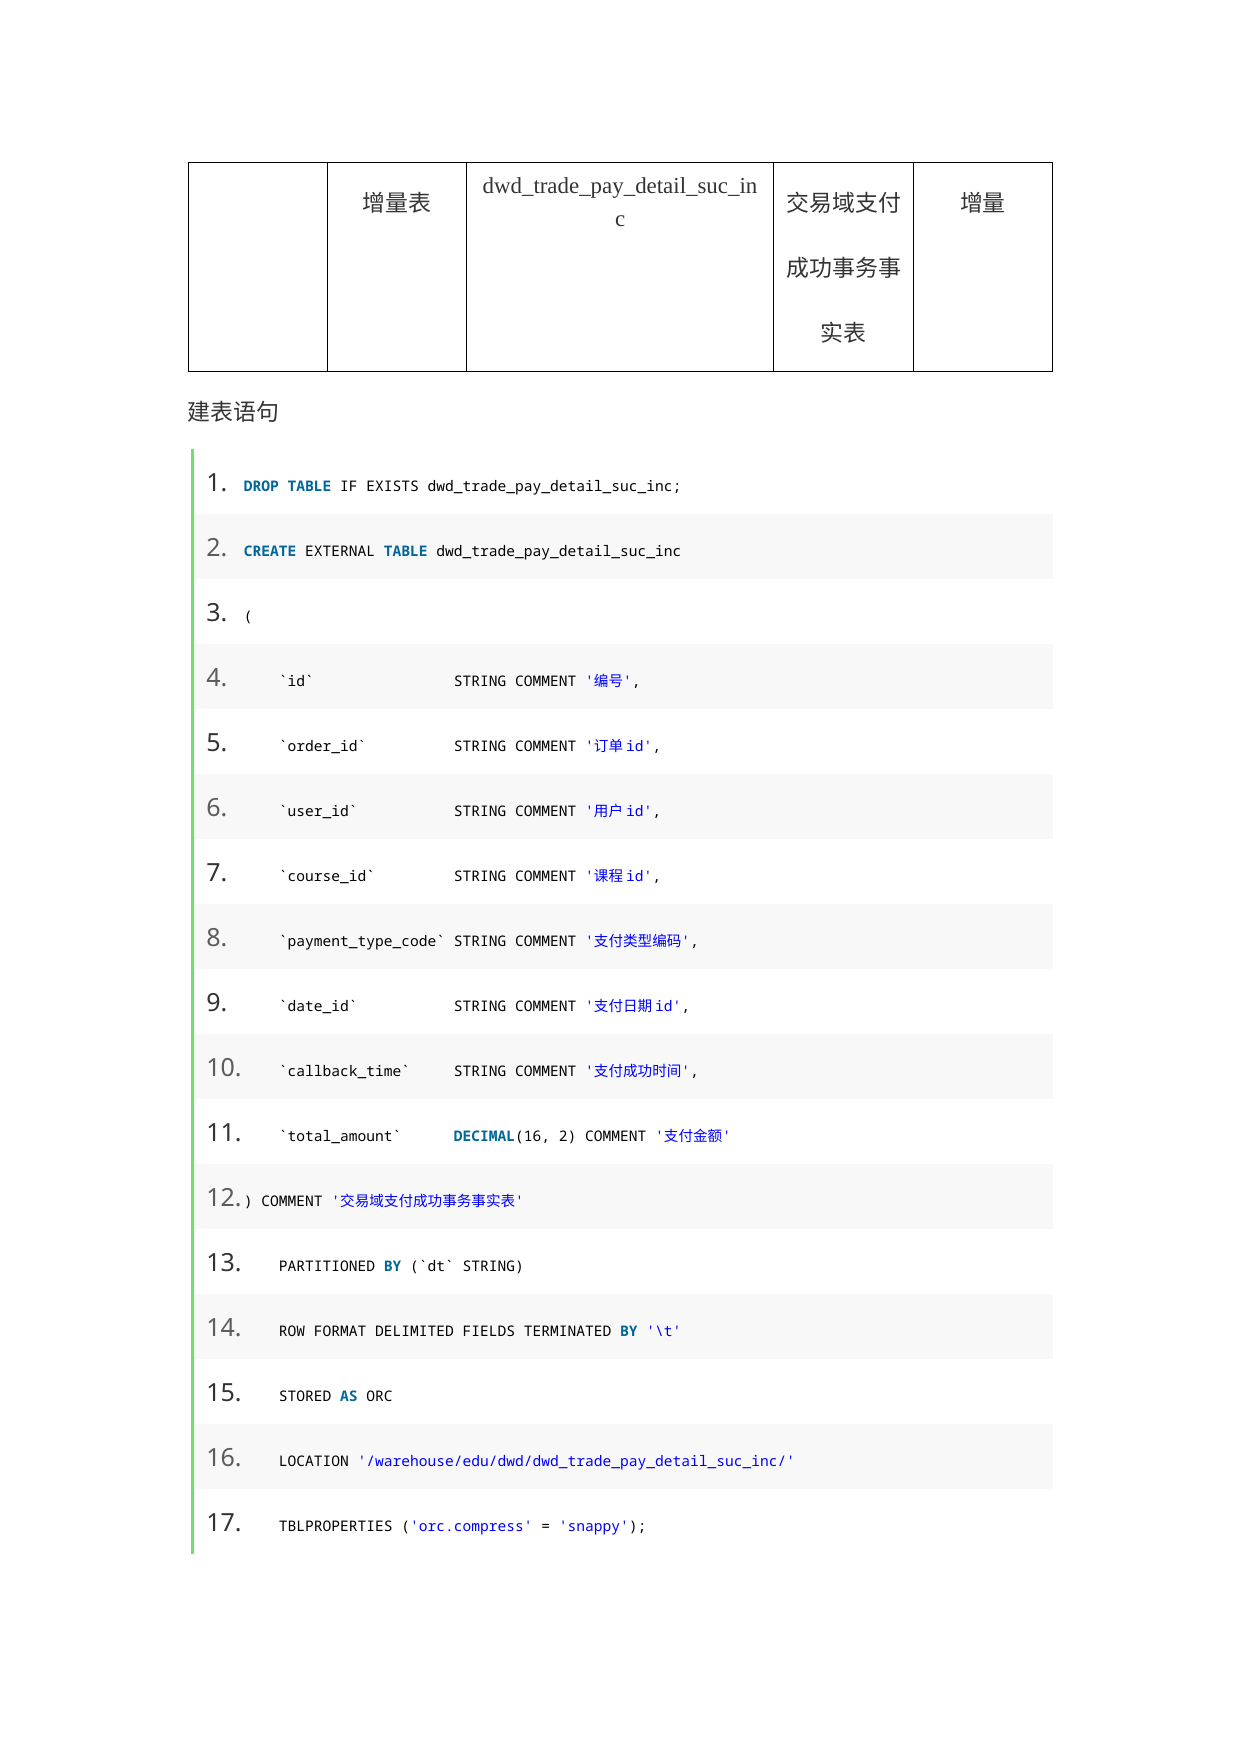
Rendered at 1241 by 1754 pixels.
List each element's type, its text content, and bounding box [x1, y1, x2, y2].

list DROP TABLE IF EXISTS dwd_trade_pay_detail_suc_inc; [194, 449, 1053, 514]
list `course_id` STRING COMMENT '课程id', [194, 839, 1053, 904]
list `callback_time` STRING COMMENT '支付成功时间', [194, 1034, 1053, 1099]
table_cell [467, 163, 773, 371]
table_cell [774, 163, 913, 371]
list CREATE EXTERNAL TABLE dwd_trade_pay_detail_suc_inc [194, 514, 1053, 579]
text 建表语句 [187, 378, 1053, 443]
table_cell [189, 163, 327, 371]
list `total_amount` DECIMAL(16, 2) COMMENT '支付金额' [194, 1099, 1053, 1164]
list TBLPROPERTIES ('orc.compress' = 'snappy'); [194, 1489, 1053, 1554]
list LOCATION '/warehouse/edu/dwd/dwd_trade_pay_detail_suc_inc/' [194, 1424, 1053, 1489]
list ) COMMENT '交易域支付成功事务事实表' [194, 1164, 1053, 1229]
list ROW FORMAT DELIMITED FIELDS TERMINATED BY '\t' [194, 1294, 1053, 1359]
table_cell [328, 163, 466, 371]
list `order_id` STRING COMMENT '订单id', [194, 709, 1053, 774]
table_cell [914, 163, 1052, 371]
list `id` STRING COMMENT '编号', [194, 644, 1053, 709]
list ( [194, 579, 1053, 644]
list PARTITIONED BY (`dt` STRING) [194, 1229, 1053, 1294]
list STORED AS ORC [194, 1359, 1053, 1424]
list `payment_type_code` STRING COMMENT '支付类型编码', [194, 904, 1053, 969]
list `date_id` STRING COMMENT '支付日期id', [194, 969, 1053, 1034]
list `user_id` STRING COMMENT '用户id', [194, 774, 1053, 839]
